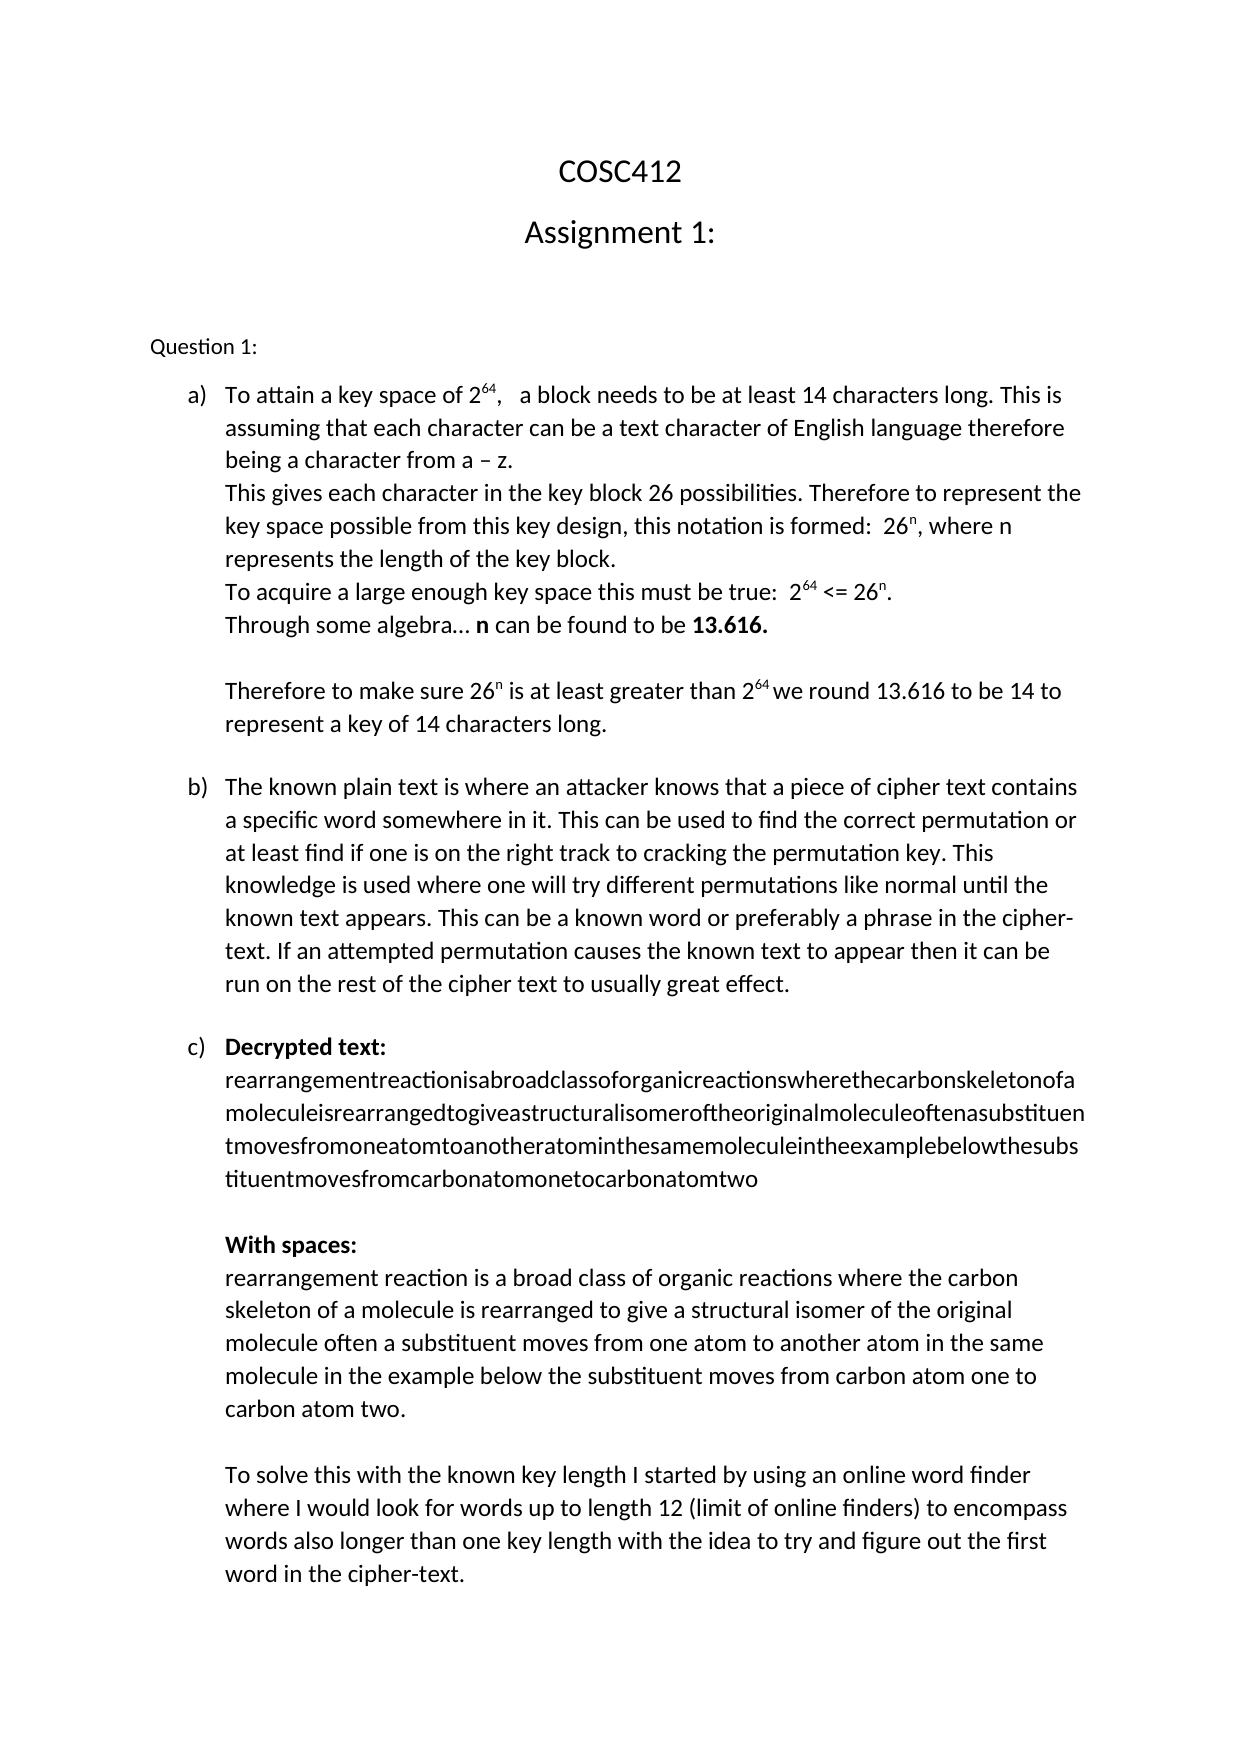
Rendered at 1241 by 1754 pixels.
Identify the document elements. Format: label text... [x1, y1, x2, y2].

text Question 1: [150, 332, 1090, 360]
list To attain a key space of 264, a block needs to be at least 14 characters long. This is assuming that each character can be a text character of English language therefore being a character from a – z. This gives each character in the key block 26 possibilities. Therefore to represent the key space possible from this key design, this notation is formed: 26n, where n represents the length of the key block. To acquire a large enough key space this must be true: 264 <= 26n. Through some algebra… n can be found to be 13.616. Therefore to make sure 26n is at least greater than 264 we round 13.616 to be 14 to represent a key of 14 characters long. [187, 379, 1090, 769]
list The known plain text is where an attacker knows that a piece of cipher text contains a specific word somewhere in it. This can be used to find the correct permutation or at least find if one is on the right track to cracking the permutation key. This knowledge is used where one will try different permutations like normal until the known text appears. This can be a known word or preferably a phrase in the cipher-text. If an attempted permutation causes the known text to appear then it can be run on the rest of the cipher text to usually great effect. [187, 771, 1090, 1029]
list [187, 1031, 1090, 1588]
text Assignment 1: [150, 211, 1090, 251]
text COSC412 [150, 150, 1090, 191]
